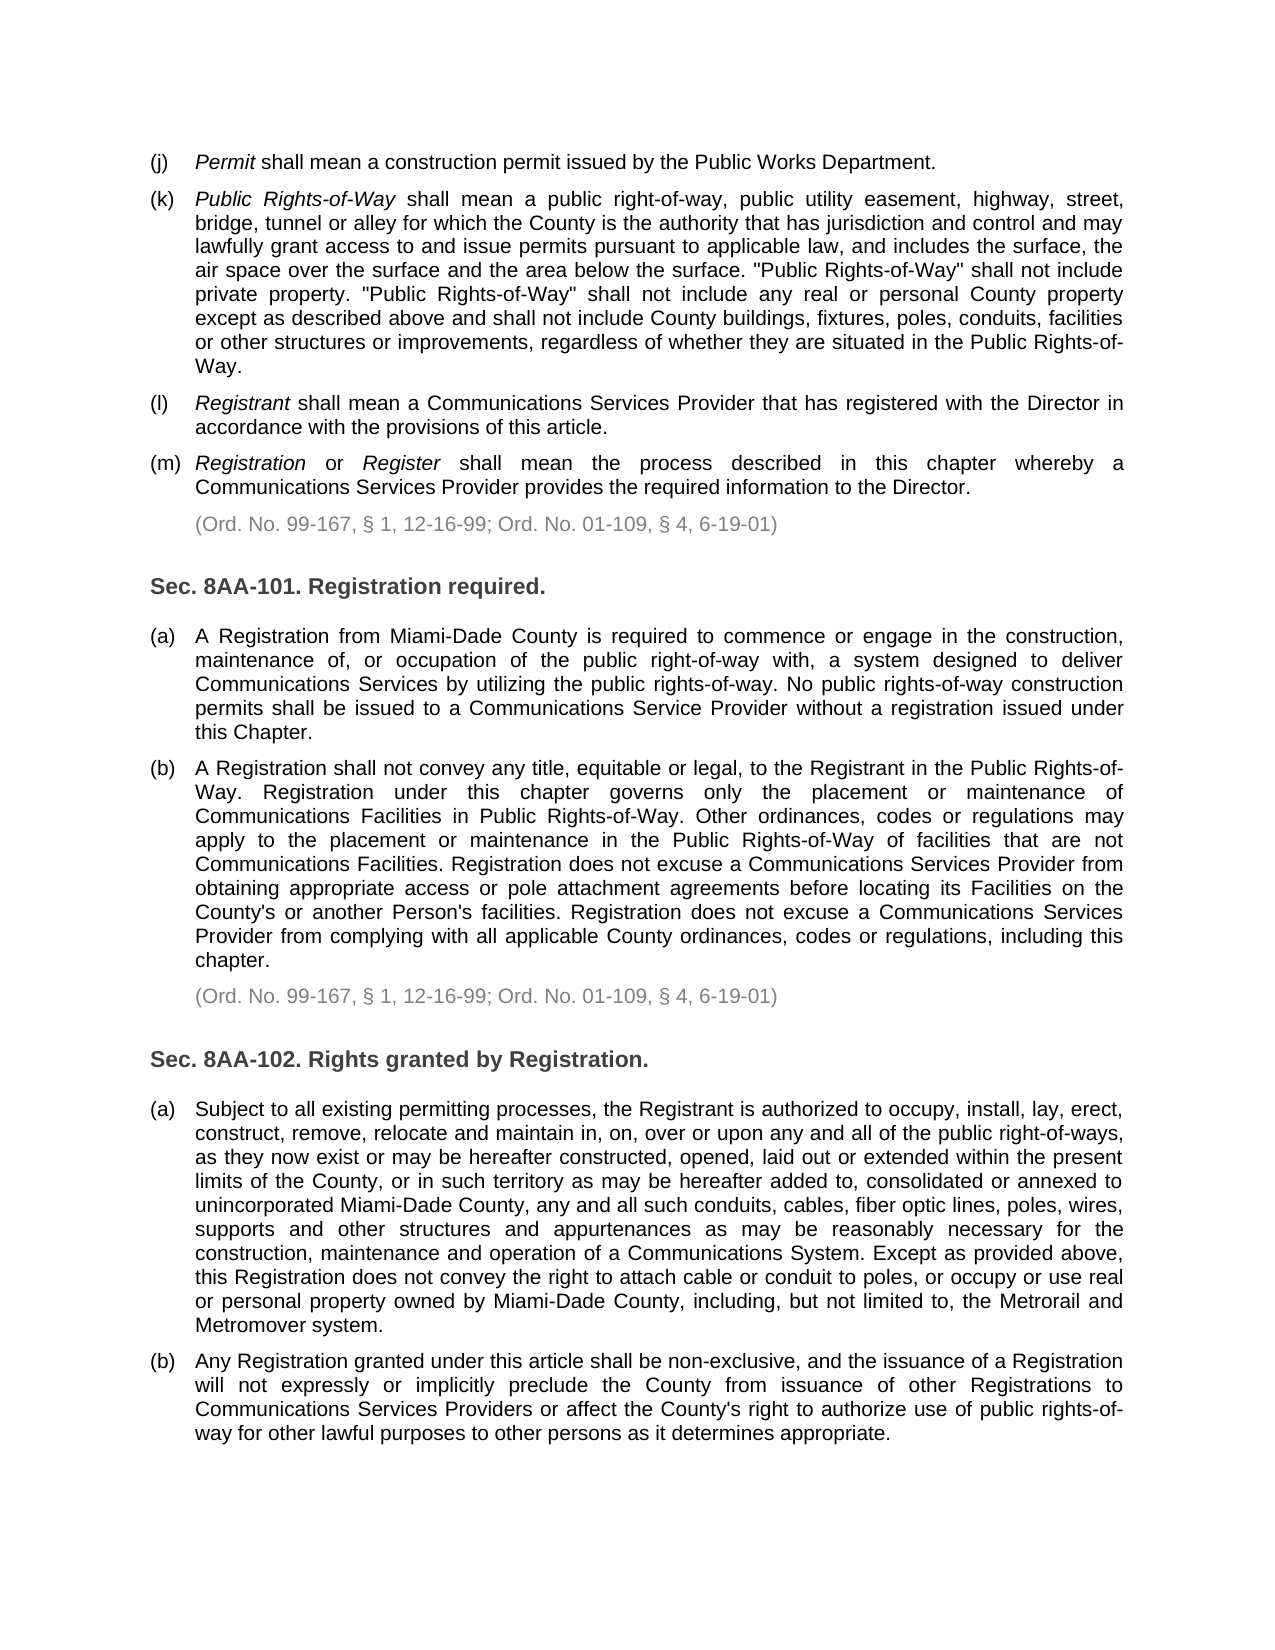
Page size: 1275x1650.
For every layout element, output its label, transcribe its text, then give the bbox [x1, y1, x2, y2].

text (Ord. No. 99-167, § 1, 12-16-99; Ord. No. 01-109, § 4, 6-19-01) [195, 511, 1125, 535]
list (a) A Registration from Miami-Dade County is required to commence or engage in the construction, maintenance of, or occupation of the public right-of-way with, a system designed to deliver Communications Services by utilizing the public rights-of-way. No public rights-of-way construction permits shall be issued to a Communications Service Provider without a registration issued under this Chapter. [150, 624, 1125, 744]
list (b) A Registration shall not convey any title, equitable or legal, to the Registrant in the Public Rights-of-Way. Registration under this chapter governs only the placement or maintenance of Communications Facilities in Public Rights-of-Way. Other ordinances, codes or regulations may apply to the placement or maintenance in the Public Rights-of-Way of facilities that are not Communications Facilities. Registration does not excuse a Communications Services Provider from obtaining appropriate access or pole attachment agreements before locating its Facilities on the County's or another Person's facilities. Registration does not excuse a Communications Services Provider from complying with all applicable County ordinances, codes or regulations, including this chapter. [150, 756, 1125, 972]
list (m) Registration or Register shall mean the process described in this chapter whereby a Communications Services Provider provides the required information to the Director. [150, 451, 1125, 499]
list (a) Subject to all existing permitting processes, the Registrant is authorized to occupy, install, lay, erect, construct, remove, relocate and maintain in, on, over or upon any and all of the public right-of-ways, as they now exist or may be hereafter constructed, opened, laid out or extended within the present limits of the County, or in such territory as may be hereafter added to, consolidated or annexed to unincorporated Miami-Dade County, any and all such conduits, cables, fiber optic lines, poles, wires, supports and other structures and appurtenances as may be reasonably necessary for the construction, maintenance and operation of a Communications System. Except as provided above, this Registration does not convey the right to attach cable or conduit to poles, or occupy or use real or personal property owned by Miami-Dade County, including, but not limited to, the Metrorail and Metromover system. [150, 1097, 1125, 1336]
list (b) Any Registration granted under this article shall be non-exclusive, and the issuance of a Registration will not expressly or implicitly preclude the County from issuance of other Registrations to Communications Services Providers or affect the County's right to authorize use of public rights-of-way for other lawful purposes to other persons as it determines appropriate. [150, 1349, 1125, 1445]
list (j) Permit shall mean a construction permit issued by the Public Works Department. [150, 150, 1125, 174]
text Sec. 8AA-101. Registration required. [150, 573, 1125, 599]
list (l) Registrant shall mean a Communications Services Provider that has registered with the Director in accordance with the provisions of this article. [150, 391, 1125, 438]
text Sec. 8AA-102. Rights granted by Registration. [150, 1046, 1125, 1072]
list (k) Public Rights-of-Way shall mean a public right-of-way, public utility easement, highway, street, bridge, tunnel or alley for which the County is the authority that has jurisdiction and control and may lawfully grant access to and issue permits pursuant to applicable law, and includes the surface, the air space over the surface and the area below the surface. "Public Rights-of-Way" shall not include private property. "Public Rights-of-Way" shall not include any real or personal County property except as described above and shall not include County buildings, fixtures, poles, conduits, facilities or other structures or improvements, regardless of whether they are situated in the Public Rights-of-Way. [150, 186, 1125, 378]
text (Ord. No. 99-167, § 1, 12-16-99; Ord. No. 01-109, § 4, 6-19-01) [195, 984, 1125, 1008]
